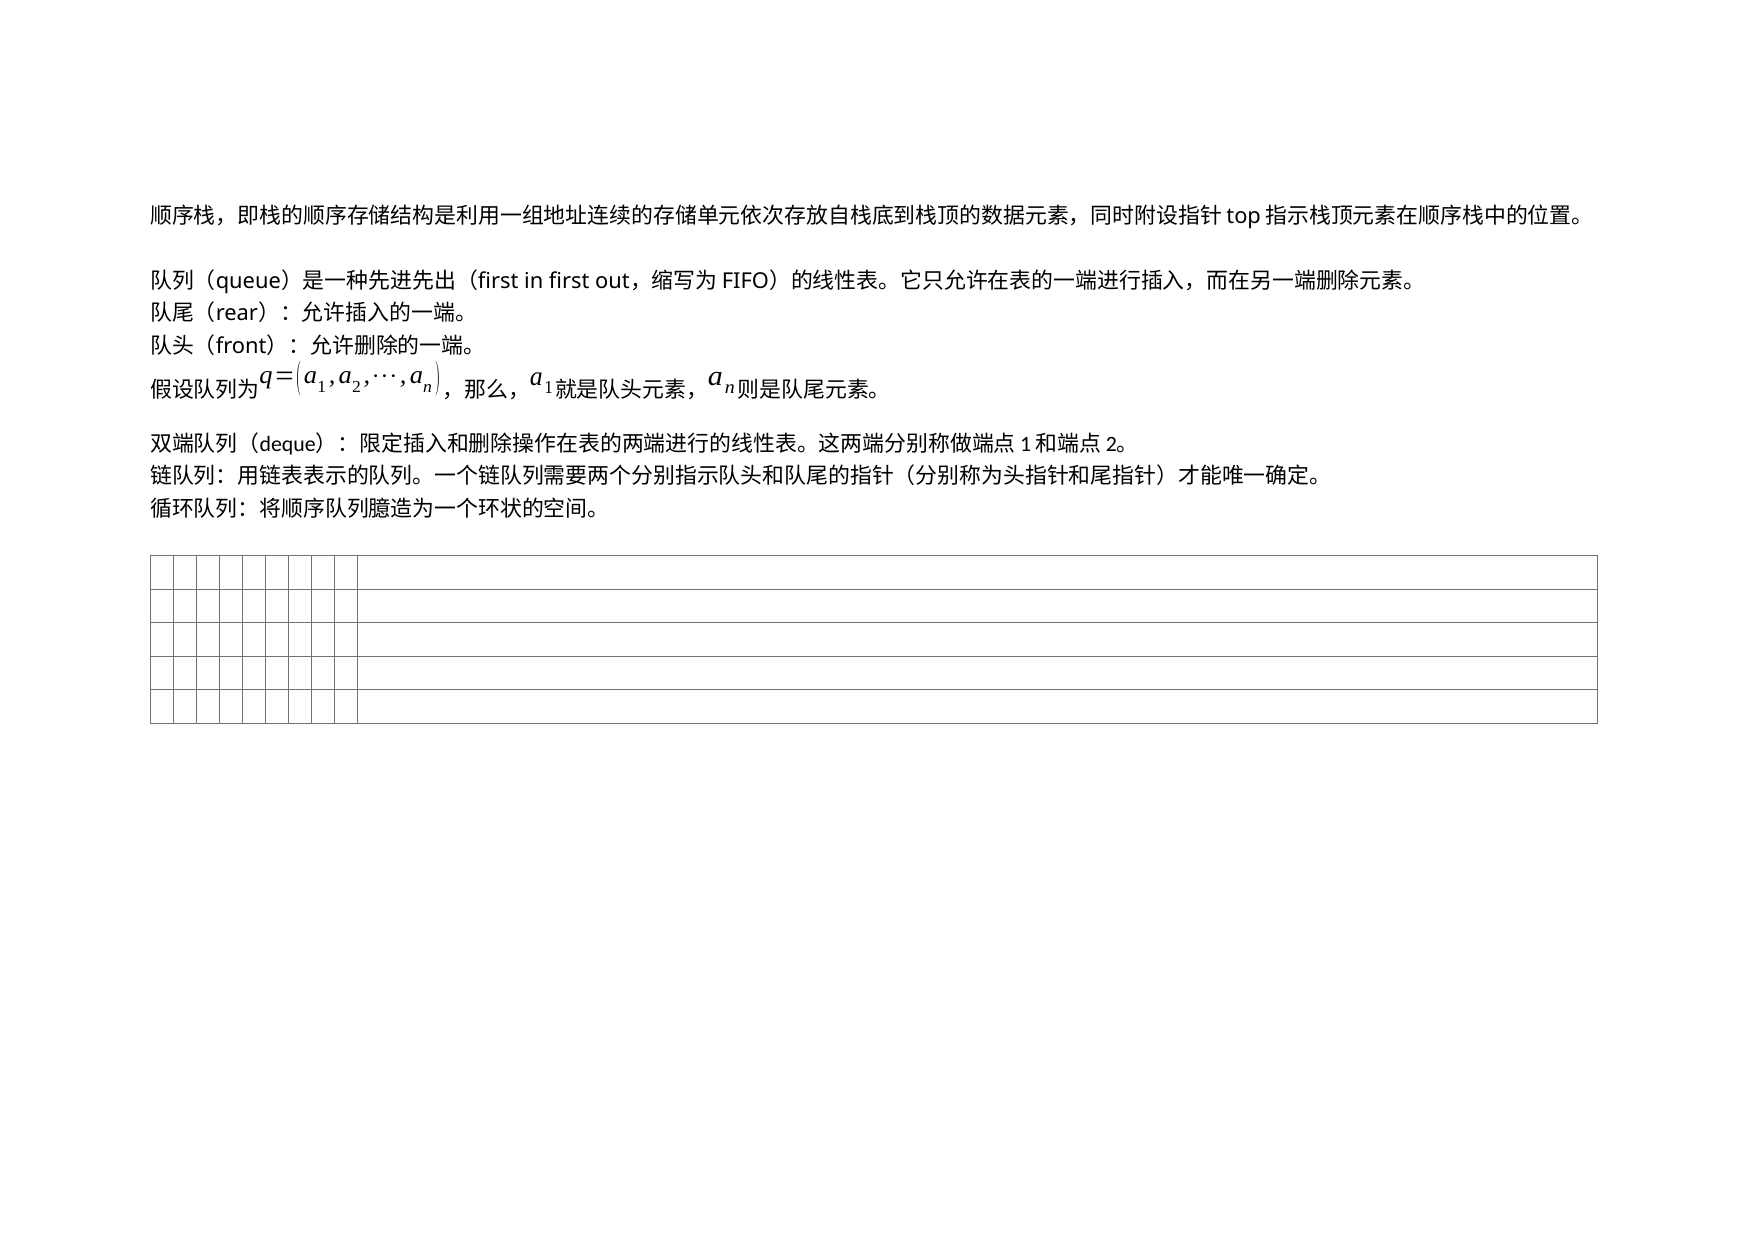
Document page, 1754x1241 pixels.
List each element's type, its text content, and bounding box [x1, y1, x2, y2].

table_cell [312, 590, 334, 622]
table_header [174, 556, 196, 589]
table_cell [174, 590, 196, 622]
table_header [312, 556, 334, 589]
table_cell [266, 623, 288, 656]
table_cell [243, 590, 265, 622]
table_cell [151, 623, 173, 656]
table_cell [197, 590, 219, 622]
table_cell [312, 623, 334, 656]
table_cell [335, 657, 357, 689]
table_cell [243, 657, 265, 689]
table_header [151, 556, 173, 589]
table_cell [335, 590, 357, 622]
text 链队列：用链表表示的队列。一个链队列需要两个分别指示队头和队尾的指针（分别称为头指针和尾指针）才能唯一确定。 [150, 458, 1604, 490]
table_cell [266, 690, 288, 723]
table_header [220, 556, 242, 589]
table_cell [220, 590, 242, 622]
table_cell [335, 623, 357, 656]
table_cell [151, 590, 173, 622]
table_header [197, 556, 219, 589]
table_cell [220, 657, 242, 689]
table_cell [289, 690, 311, 723]
table_cell [312, 690, 334, 723]
table_cell [174, 690, 196, 723]
table_header [335, 556, 357, 589]
table_header [289, 556, 311, 589]
text 双端队列（deque）：限定插入和删除操作在表的两端进行的线性表。这两端分别称做端点1和端点2。 [150, 425, 1604, 458]
table_cell [289, 623, 311, 656]
table_cell [358, 690, 1597, 723]
table_cell [289, 590, 311, 622]
text 队头（front）：允许删除的一端。 [150, 328, 1604, 360]
table_cell [358, 657, 1597, 689]
text 队列（queue）是一种先进先出（first in first out，缩写为FIFO）的线性表。它只允许在表的一端进行插入，而在另一端删除元素。 [150, 263, 1604, 295]
table_header [358, 556, 1597, 589]
table_cell [335, 690, 357, 723]
table_cell [220, 690, 242, 723]
table_cell [151, 657, 173, 689]
table_cell [220, 623, 242, 656]
table_cell [243, 623, 265, 656]
table_header [266, 556, 288, 589]
text 顺序栈，即栈的顺序存储结构是利用一组地址连续的存储单元依次存放自栈底到栈顶的数据元素，同时附设指针top指示栈顶元素在顺序栈中的位置。 [150, 198, 1604, 230]
table_cell [197, 623, 219, 656]
table_cell [174, 623, 196, 656]
table_cell [266, 590, 288, 622]
table_cell [289, 657, 311, 689]
table_cell [266, 657, 288, 689]
table_cell [197, 657, 219, 689]
text 假设队列为，那么，就是队头元素，则是队尾元素。 [150, 360, 1604, 425]
table_cell [151, 690, 173, 723]
table_cell [197, 690, 219, 723]
table_cell [243, 690, 265, 723]
text 队尾（rear）：允许插入的一端。 [150, 295, 1604, 328]
table_cell [174, 657, 196, 689]
table_header [243, 556, 265, 589]
table_cell [358, 623, 1597, 656]
table_cell [358, 590, 1597, 622]
table_cell [312, 657, 334, 689]
text 循环队列：将顺序队列臆造为一个环状的空间。 [150, 490, 1604, 523]
